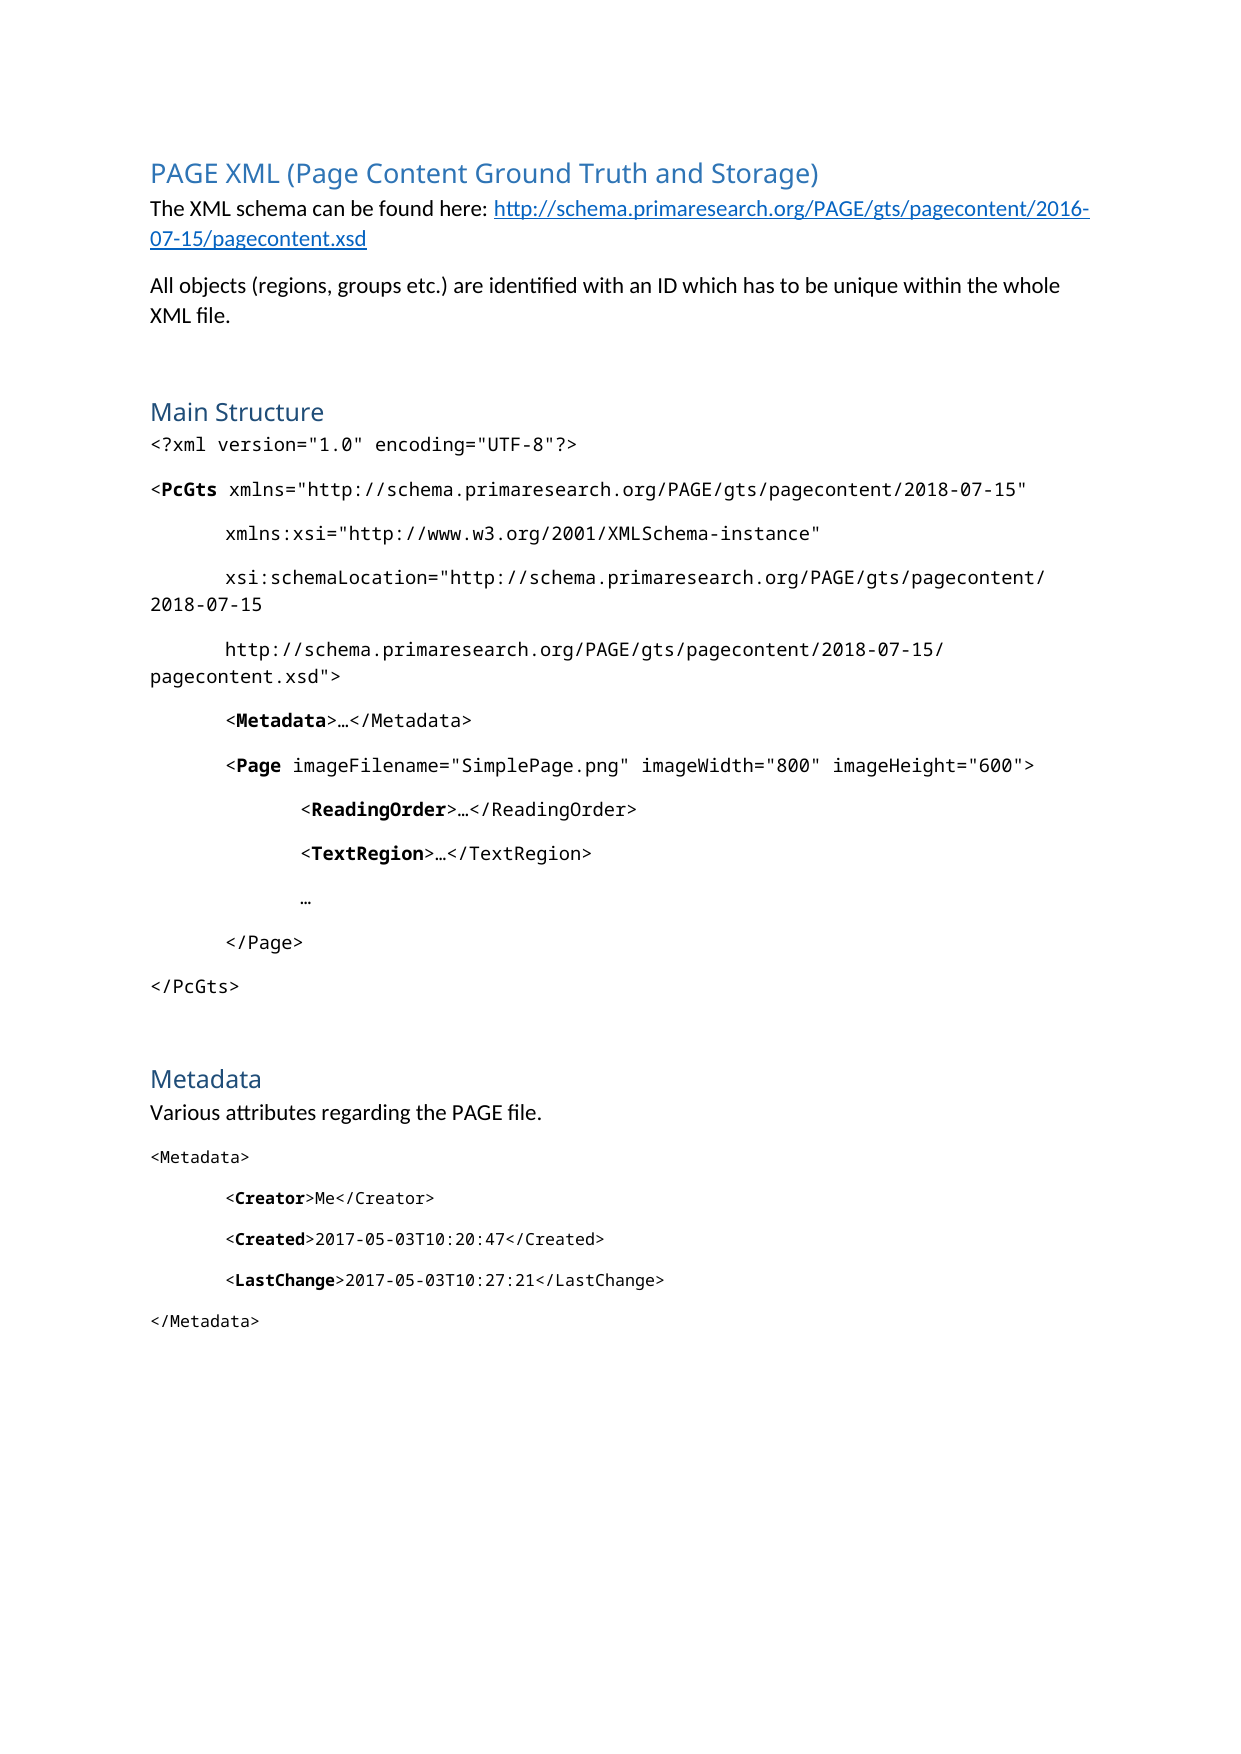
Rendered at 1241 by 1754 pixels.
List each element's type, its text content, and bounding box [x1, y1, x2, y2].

text </PcGts> [150, 973, 1090, 999]
text <?xml version="1.0" encoding="UTF-8"?> [150, 432, 1090, 457]
text All objects (regions, groups etc.) are identified with an ID which has to be unique within the whole XML file. [150, 271, 1090, 329]
text <Creator>Me</Creator> [150, 1186, 1090, 1209]
text xmlns:xsi="http://www.w3.org/2001/XMLSchema-instance" [150, 520, 1090, 546]
subtitle Metadata [150, 1062, 1090, 1096]
text <Created>2017-05-03T10:20:47</Created> [150, 1227, 1090, 1250]
text <PcGts xmlns="http://schema.primaresearch.org/PAGE/gts/pagecontent/2018-07-15" [150, 476, 1090, 501]
text <Page imageFilename="SimplePage.png" imageWidth="800" imageHeight="600"> [150, 752, 1090, 777]
text … [225, 885, 1090, 910]
text The XML schema can be found here: http://schema.primaresearch.org/PAGE/gts/pagecontent/2016-07-15/pagecontent.xsd [150, 194, 1090, 252]
text </Page> [150, 929, 1090, 954]
text <LastChange>2017-05-03T10:27:21</LastChange> [150, 1269, 1090, 1291]
text http://schema.primaresearch.org/PAGE/gts/pagecontent/2018-07-15/pagecontent.xsd"> [150, 636, 1090, 689]
text </Metadata> [150, 1310, 1090, 1332]
text <Metadata> [150, 1145, 1090, 1168]
subtitle PAGE XML (Page Content Ground Truth and Storage) [150, 154, 1090, 191]
text <TextRegion>…</TextRegion> [225, 840, 1090, 866]
text xsi:schemaLocation="http://schema.primaresearch.org/PAGE/gts/pagecontent/2018-07-15 [150, 564, 1090, 617]
subtitle Main Structure [150, 395, 1090, 429]
text <ReadingOrder>…</ReadingOrder> [225, 796, 1090, 822]
text <Metadata>…</Metadata> [150, 708, 1090, 733]
text Various attributes regarding the PAGE file. [150, 1098, 1090, 1126]
